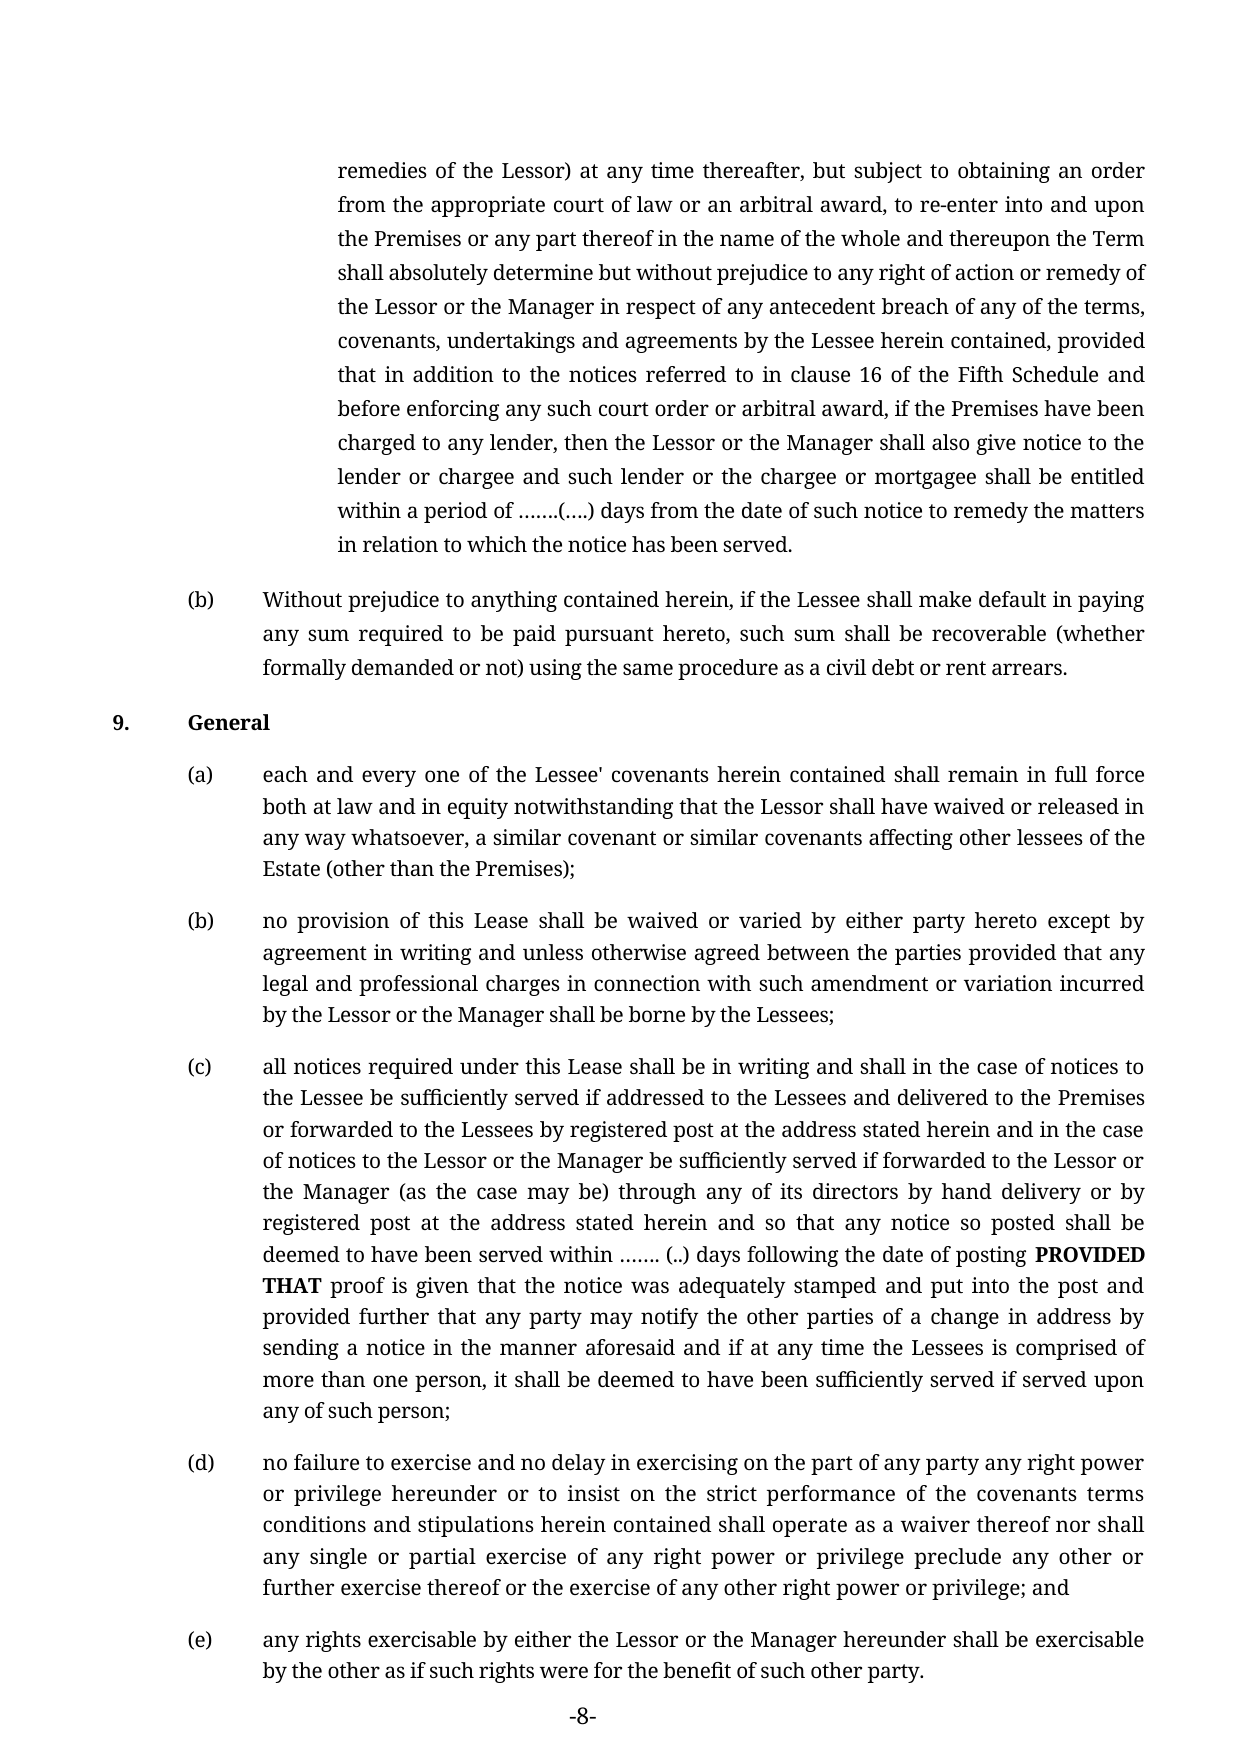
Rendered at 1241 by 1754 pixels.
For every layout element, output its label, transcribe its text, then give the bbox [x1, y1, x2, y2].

list each and every one of the Lessee' covenants herein contained shall remain in full force both at law and in equity notwithstanding that the Lessor shall have waived or released in any way whatsoever, a similar covenant or similar covenants affecting other lessees of the Estate (other than the Premises); [187, 761, 1146, 883]
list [262, 156, 1146, 559]
list no failure to exercise and no delay in exercising on the part of any party any right power or privilege hereunder or to insist on the strict performance of the covenants terms conditions and stipulations herein contained shall operate as a waiver thereof nor shall any single or partial exercise of any right power or privilege preclude any other or further exercise thereof or the exercise of any other right power or privilege; and [187, 1448, 1146, 1601]
list any rights exercisable by either the Lessor or the Manager hereunder shall be exercisable by the other as if such rights were for the benefit of such other party. [187, 1625, 1146, 1685]
list General [112, 708, 1146, 737]
list Without prejudice to anything contained herein, if the Lessee shall make default in paying any sum required to be paid pursuant hereto, such sum shall be recoverable (whether formally demanded or not) using the same procedure as a civil debt or rent arrears. [187, 585, 1146, 682]
list all notices required under this Lease shall be in writing and shall in the case of notices to the Lessee be sufficiently served if addressed to the Lessees and delivered to the Premises or forwarded to the Lessees by registered post at the address stated herein and in the case of notices to the Lessor or the Manager be sufficiently served if forwarded to the Lessor or the Manager (as the case may be) through any of its directors by hand delivery or by registered post at the address stated herein and so that any notice so posted shall be deemed to have been served within ……. (..) days following the date of posting PROVIDED THAT proof is given that the notice was adequately stamped and put into the post and provided further that any party may notify the other parties of a change in address by sending a notice in the manner aforesaid and if at any time the Lessees is comprised of more than one person, it shall be deemed to have been sufficiently served if served upon any of such person; [187, 1052, 1146, 1424]
list no provision of this Lease shall be waived or varied by either party hereto except by agreement in writing and unless otherwise agreed between the parties provided that any legal and professional charges in connection with such amendment or variation incurred by the Lessor or the Manager shall be borne by the Lessees; [187, 906, 1146, 1028]
